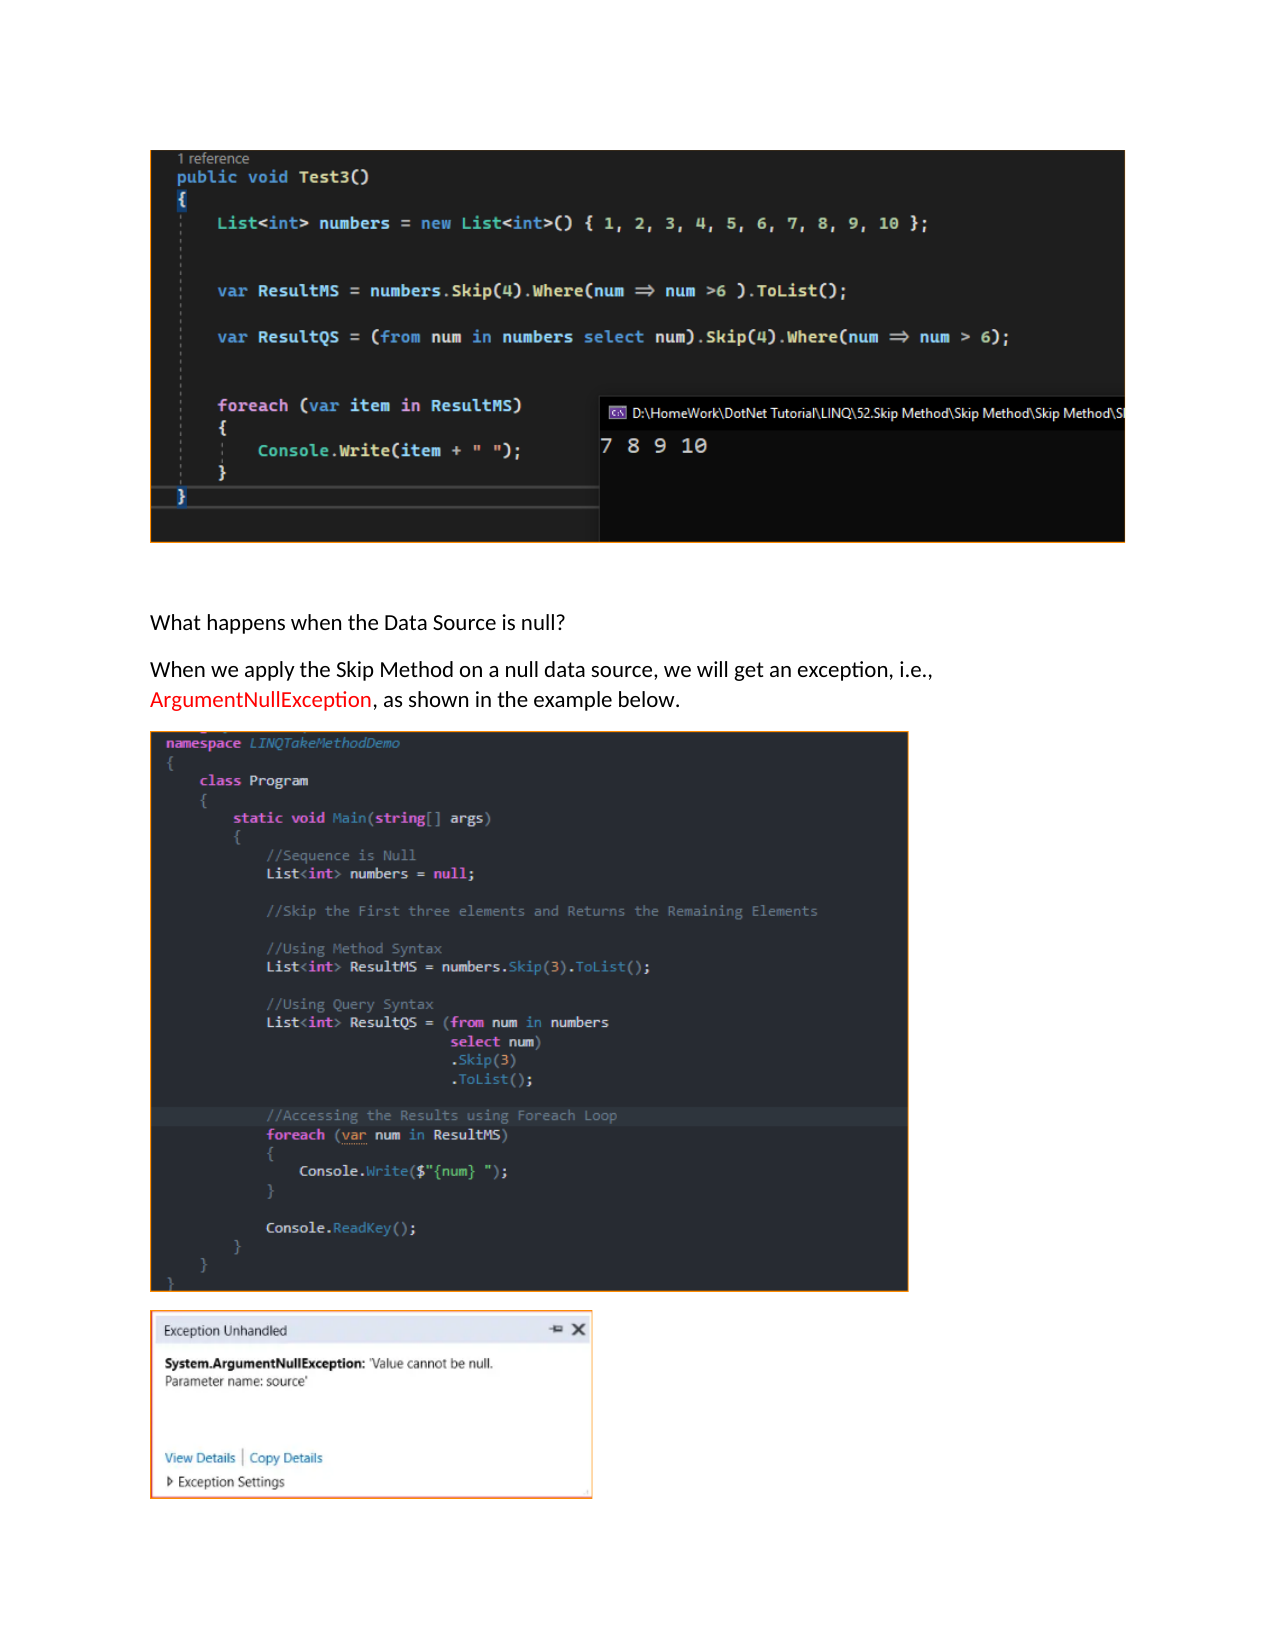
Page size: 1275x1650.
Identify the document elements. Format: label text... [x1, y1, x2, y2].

picture [150, 1310, 593, 1499]
text When we apply the Skip Method on a null data source, we will get an exception, i.e., ArgumentNullException, as shown in the example below. [150, 655, 1125, 713]
text What happens when the Data Source is null? [150, 608, 1125, 636]
picture [150, 150, 1125, 543]
picture [150, 731, 909, 1292]
